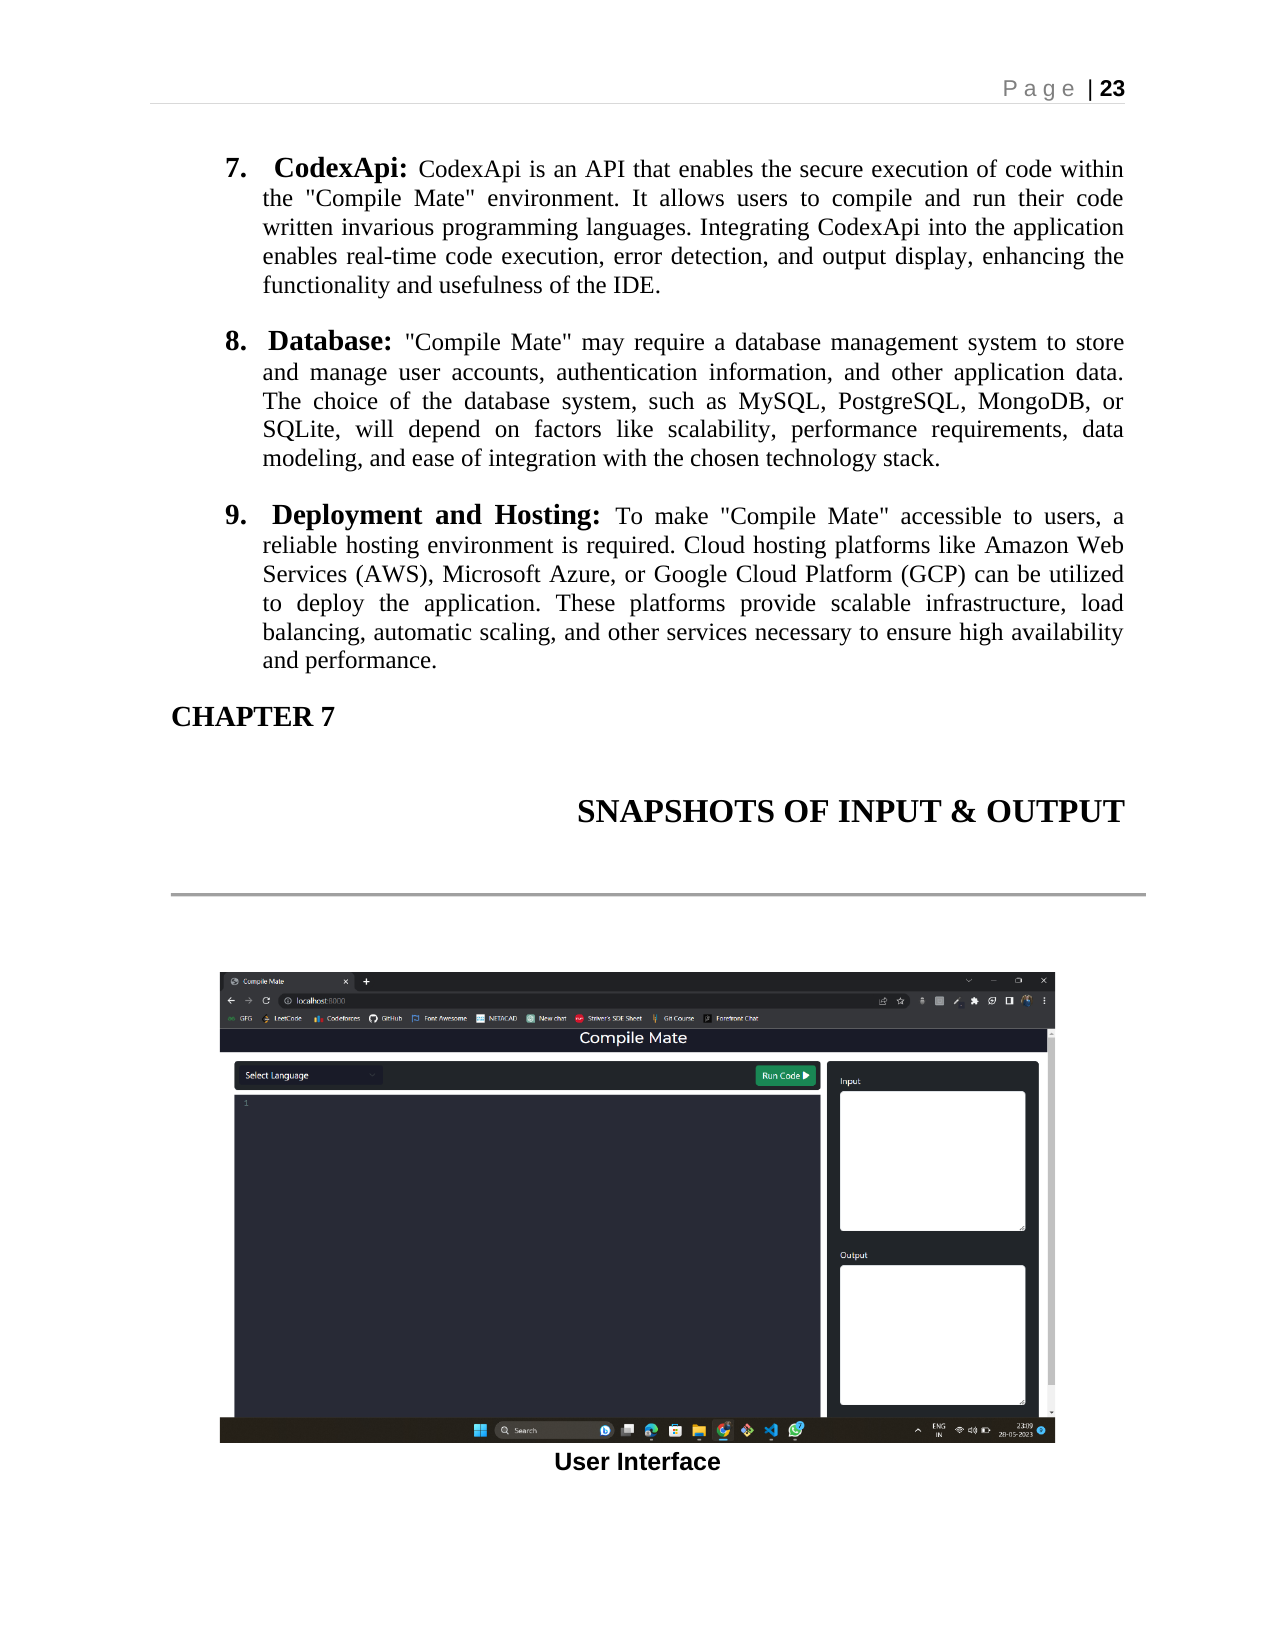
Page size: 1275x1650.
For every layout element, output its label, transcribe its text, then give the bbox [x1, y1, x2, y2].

picture [219, 972, 1056, 1443]
text 8. Database: "Compile Mate" may require a database management system to store and manage user accounts, authentication information, and other application data. The choice of the database system, such as MySQL, PostgreSQL, MongoDB, or SQLite, will depend on factors like scalability, performance requirements, data modeling, and ease of integration with the chosen technology stack. [225, 323, 1125, 472]
text 7. CodexApi: CodexApi is an API that enables the secure execution of code within the "Compile Mate" environment. It allows users to compile and run their code written invarious programming languages. Integrating CodexApi into the application enables real-time code execution, error detection, and output display, enhancing the functionality and usefulness of the IDE. [225, 150, 1125, 298]
text SNAPSHOTS OF INPUT & OUTPUT [171, 791, 1125, 830]
text CHAPTER 7 [171, 699, 1125, 733]
text 9. Deployment and Hosting: To make "Compile Mate" accessible to users, a reliable hosting environment is required. Cloud hosting platforms like Amazon Web Services (AWS), Microsoft Azure, or Google Cloud Platform (GCP) can be utilized to deploy the application. These platforms provide scalable infrastructure, load balancing, automatic scaling, and other services necessary to ensure high availability and performance. [225, 497, 1125, 674]
text User Interface [150, 1447, 1125, 1475]
